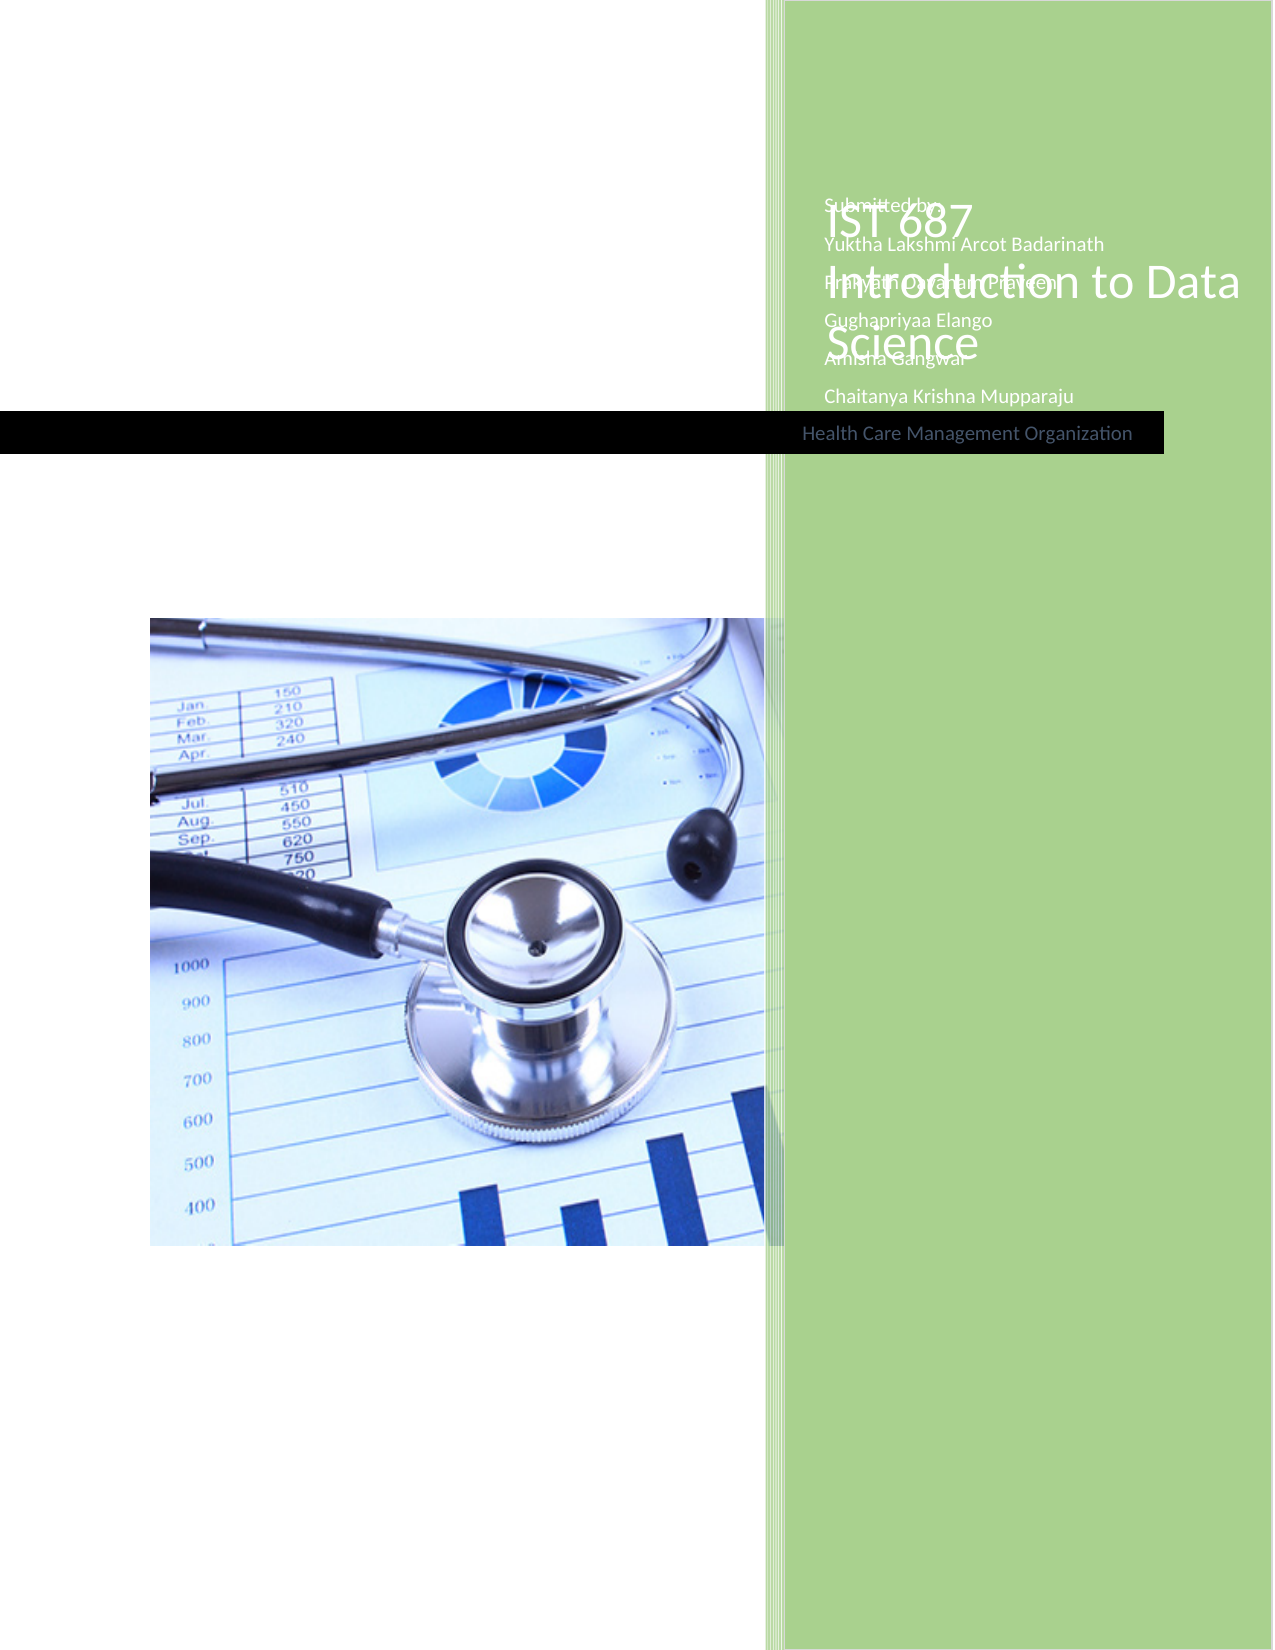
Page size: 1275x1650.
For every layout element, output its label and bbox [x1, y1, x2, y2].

picture [150, 618, 764, 1246]
